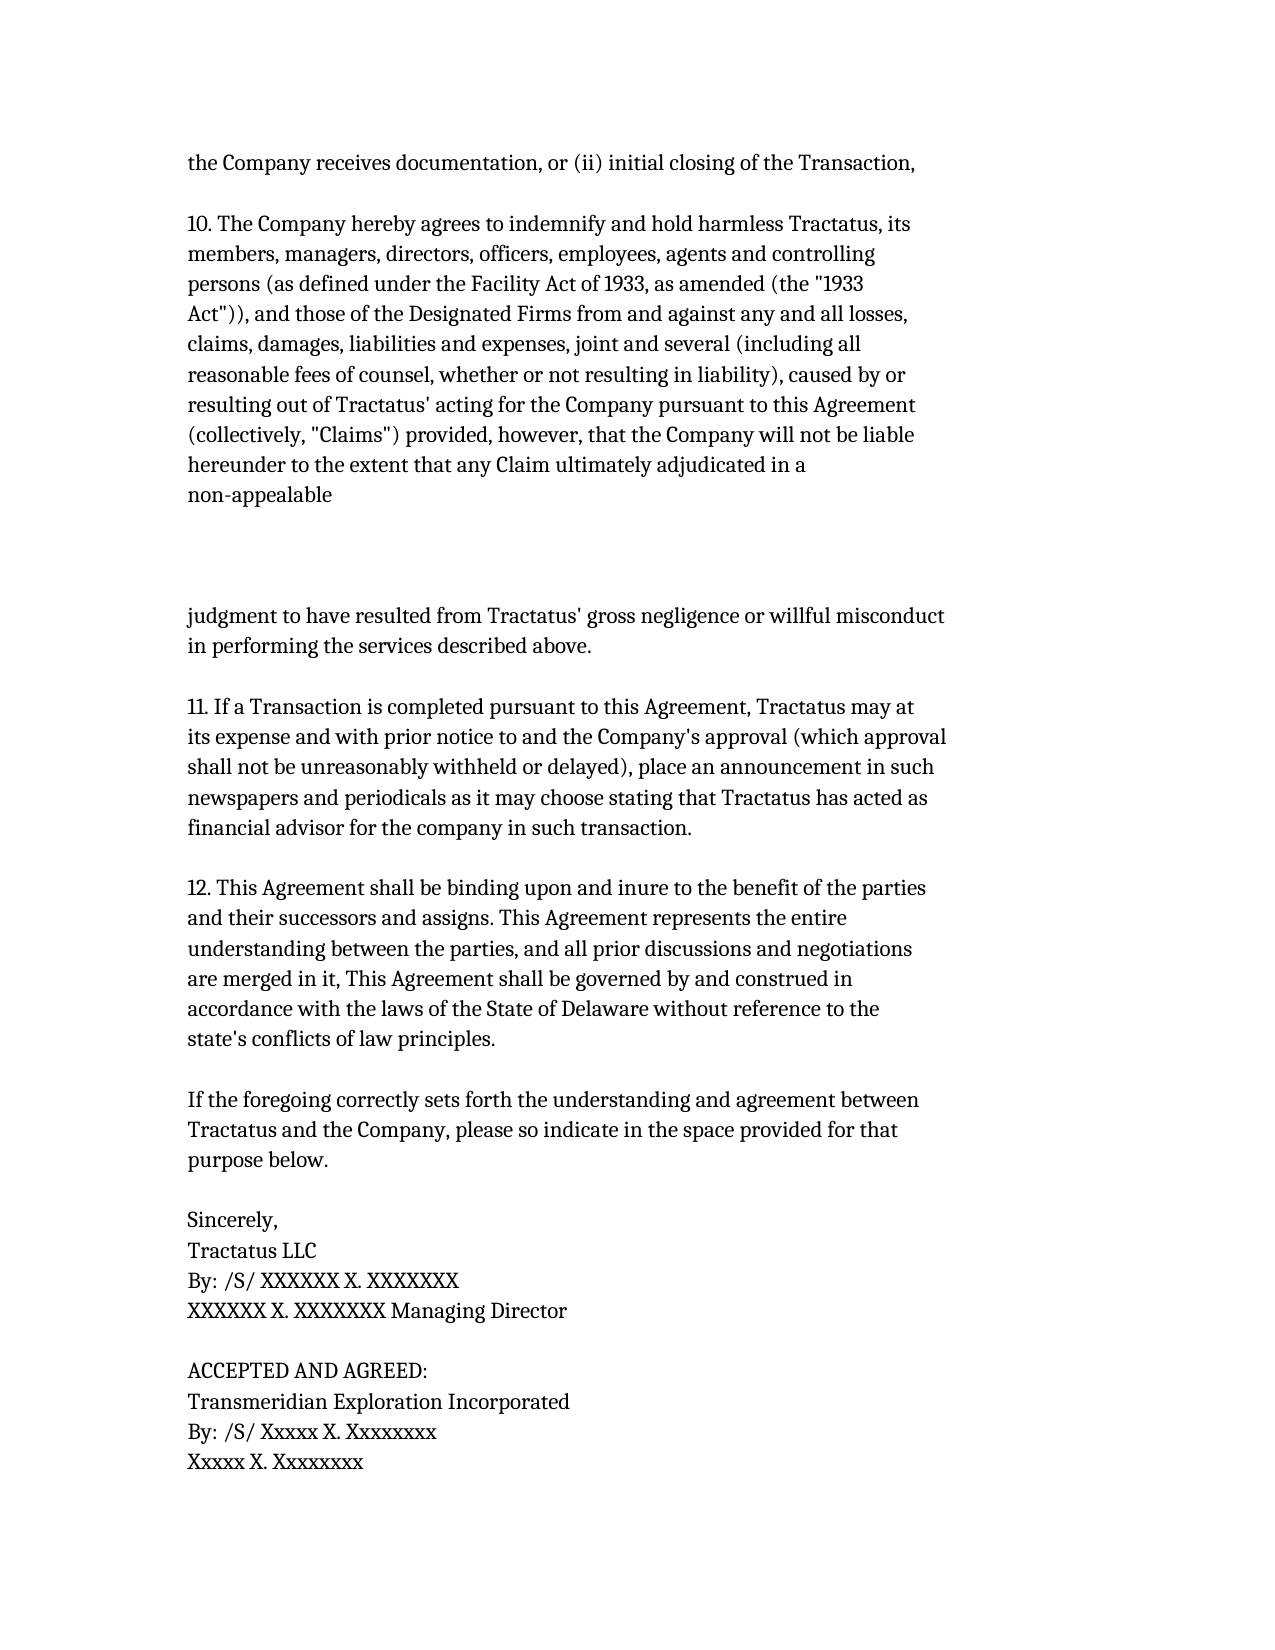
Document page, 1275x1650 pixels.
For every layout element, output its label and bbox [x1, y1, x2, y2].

text [187, 150, 1087, 1475]
